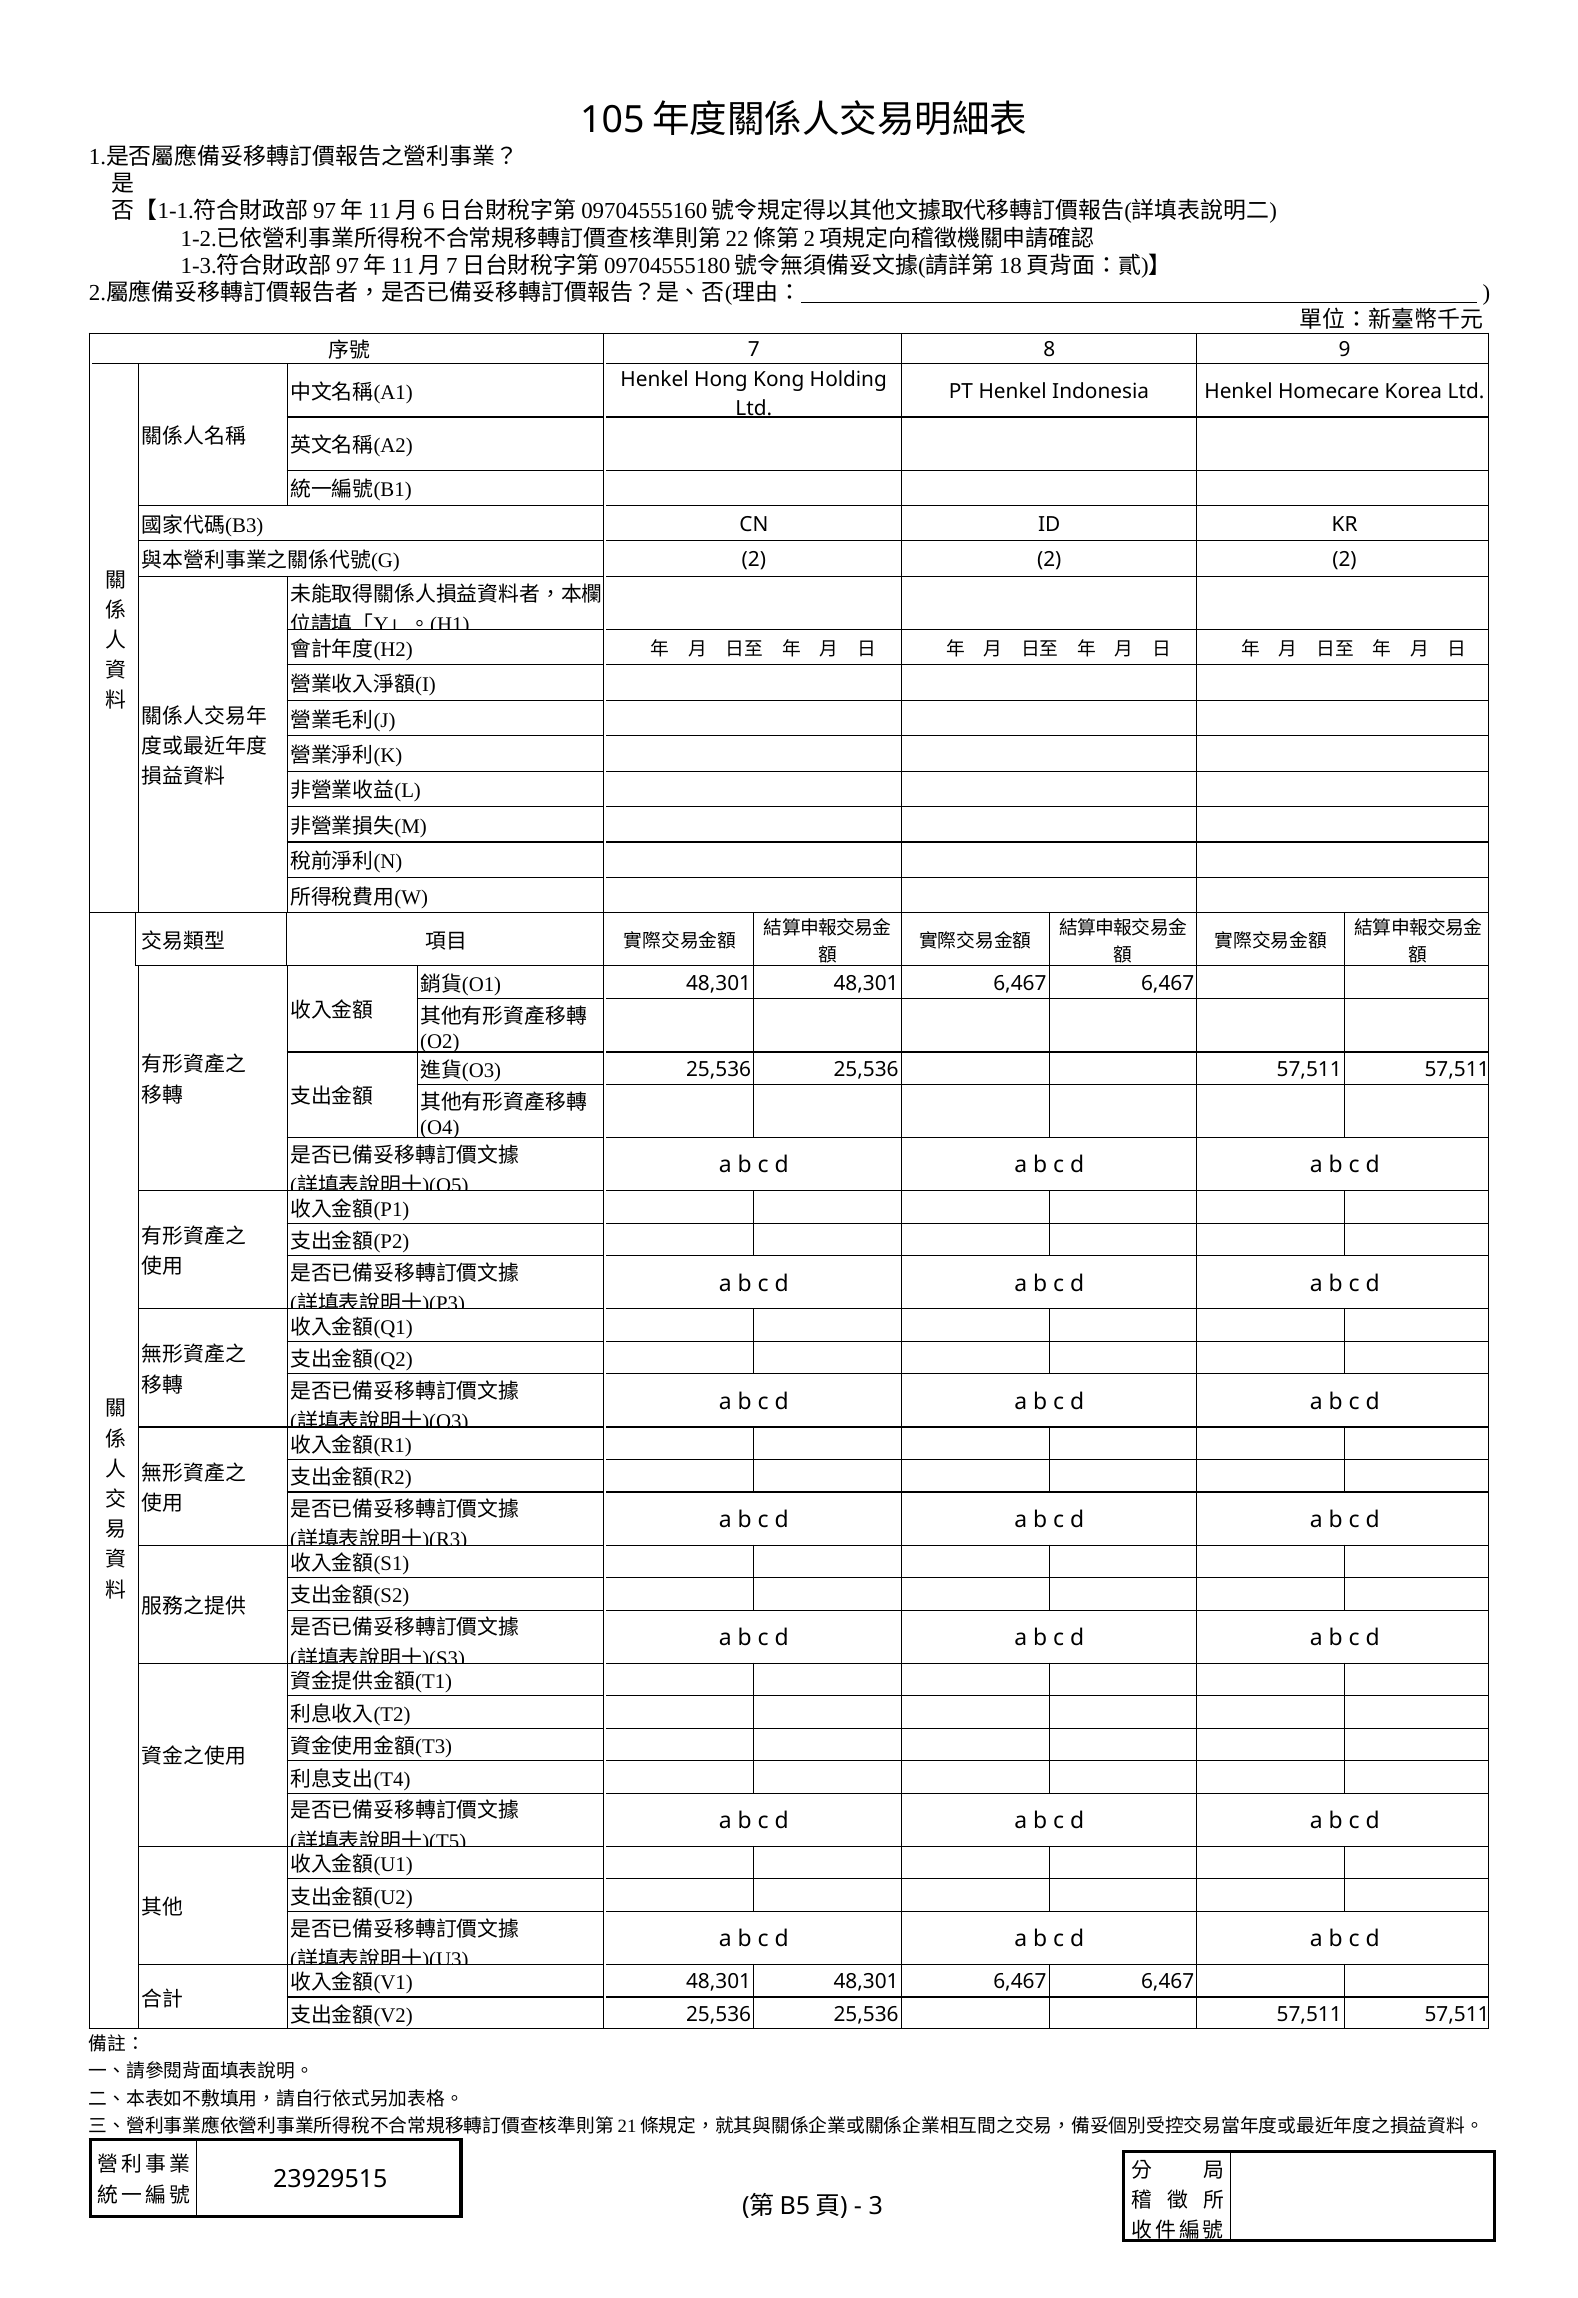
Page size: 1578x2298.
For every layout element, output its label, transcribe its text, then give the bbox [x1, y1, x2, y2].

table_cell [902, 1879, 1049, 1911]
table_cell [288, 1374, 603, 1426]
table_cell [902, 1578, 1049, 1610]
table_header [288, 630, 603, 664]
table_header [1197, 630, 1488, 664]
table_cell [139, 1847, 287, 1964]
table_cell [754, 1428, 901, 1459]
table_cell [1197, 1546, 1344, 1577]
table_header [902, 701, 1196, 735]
text 備註： [89, 2029, 1518, 2056]
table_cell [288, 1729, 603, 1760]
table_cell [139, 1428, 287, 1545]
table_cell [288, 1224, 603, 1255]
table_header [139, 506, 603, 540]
text 一、請參閱背面填表說明。 [89, 2056, 1518, 2083]
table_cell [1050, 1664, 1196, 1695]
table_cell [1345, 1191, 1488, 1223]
text 1-2.已依營利事業所得稅不合常規移轉訂價查核準則第22條第2項規定向稽徵機關申請確認 [89, 224, 1518, 251]
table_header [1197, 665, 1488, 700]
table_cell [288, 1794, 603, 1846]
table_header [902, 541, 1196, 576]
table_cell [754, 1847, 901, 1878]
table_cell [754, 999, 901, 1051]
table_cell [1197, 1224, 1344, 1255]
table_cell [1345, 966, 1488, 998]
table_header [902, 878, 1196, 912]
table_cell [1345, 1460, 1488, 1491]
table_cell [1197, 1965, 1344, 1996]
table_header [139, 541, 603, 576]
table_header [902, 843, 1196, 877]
text 否【1-1.符合財政部97年11月6日台財稅字第09704555160號令規定得以其他文據取代移轉訂價報告(詳填表說明二) [89, 197, 1518, 224]
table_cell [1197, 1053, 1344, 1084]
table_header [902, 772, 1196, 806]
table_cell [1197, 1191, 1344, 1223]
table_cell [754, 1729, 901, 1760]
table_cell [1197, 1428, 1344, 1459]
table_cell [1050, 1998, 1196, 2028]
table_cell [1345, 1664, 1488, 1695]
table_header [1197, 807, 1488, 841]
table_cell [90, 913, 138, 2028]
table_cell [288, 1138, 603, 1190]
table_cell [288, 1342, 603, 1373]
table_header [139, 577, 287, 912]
text 105年度關係人交易明細表 [89, 89, 1518, 143]
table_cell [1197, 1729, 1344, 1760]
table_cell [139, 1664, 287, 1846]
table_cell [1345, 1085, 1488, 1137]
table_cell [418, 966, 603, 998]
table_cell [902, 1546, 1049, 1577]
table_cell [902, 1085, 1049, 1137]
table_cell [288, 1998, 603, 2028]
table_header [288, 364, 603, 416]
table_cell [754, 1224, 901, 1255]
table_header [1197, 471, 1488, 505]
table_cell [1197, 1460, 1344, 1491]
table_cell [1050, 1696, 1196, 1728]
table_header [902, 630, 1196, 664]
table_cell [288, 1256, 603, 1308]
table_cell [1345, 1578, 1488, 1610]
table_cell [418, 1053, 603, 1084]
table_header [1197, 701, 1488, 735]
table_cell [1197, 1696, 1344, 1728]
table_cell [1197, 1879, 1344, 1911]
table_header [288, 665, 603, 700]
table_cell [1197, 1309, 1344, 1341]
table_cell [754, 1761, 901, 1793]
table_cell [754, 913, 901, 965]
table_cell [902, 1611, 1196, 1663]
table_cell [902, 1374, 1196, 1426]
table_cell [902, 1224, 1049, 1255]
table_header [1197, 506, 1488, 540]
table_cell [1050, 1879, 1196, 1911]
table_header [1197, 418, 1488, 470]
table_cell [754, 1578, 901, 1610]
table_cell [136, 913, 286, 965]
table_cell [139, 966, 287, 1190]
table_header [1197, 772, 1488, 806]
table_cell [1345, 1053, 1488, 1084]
text 2.屬應備妥移轉訂價報告者，是否已備妥移轉訂價報告？是、否(理由： ) [89, 278, 1518, 306]
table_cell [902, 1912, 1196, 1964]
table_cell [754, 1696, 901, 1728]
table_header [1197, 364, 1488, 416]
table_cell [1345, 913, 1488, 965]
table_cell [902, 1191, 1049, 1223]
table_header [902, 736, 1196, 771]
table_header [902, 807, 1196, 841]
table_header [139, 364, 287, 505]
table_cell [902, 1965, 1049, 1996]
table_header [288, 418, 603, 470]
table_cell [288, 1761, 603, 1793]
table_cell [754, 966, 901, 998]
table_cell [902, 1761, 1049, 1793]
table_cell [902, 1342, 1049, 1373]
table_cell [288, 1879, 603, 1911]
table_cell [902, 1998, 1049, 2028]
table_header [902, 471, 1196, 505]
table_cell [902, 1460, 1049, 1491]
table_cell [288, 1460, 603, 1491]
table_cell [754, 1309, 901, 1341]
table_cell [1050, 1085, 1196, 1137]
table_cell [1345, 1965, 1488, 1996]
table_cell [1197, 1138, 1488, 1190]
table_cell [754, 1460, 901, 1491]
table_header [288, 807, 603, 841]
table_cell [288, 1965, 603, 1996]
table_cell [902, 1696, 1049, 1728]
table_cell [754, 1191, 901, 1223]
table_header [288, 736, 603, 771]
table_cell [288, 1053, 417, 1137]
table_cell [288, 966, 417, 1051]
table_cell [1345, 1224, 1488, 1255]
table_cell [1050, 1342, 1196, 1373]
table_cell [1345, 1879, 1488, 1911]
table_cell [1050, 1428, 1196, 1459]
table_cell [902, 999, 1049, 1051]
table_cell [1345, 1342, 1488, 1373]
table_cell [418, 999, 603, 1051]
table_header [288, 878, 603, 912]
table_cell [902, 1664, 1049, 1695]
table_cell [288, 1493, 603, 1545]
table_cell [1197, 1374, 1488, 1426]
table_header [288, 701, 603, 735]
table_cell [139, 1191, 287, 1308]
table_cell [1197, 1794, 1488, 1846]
text 是 [89, 170, 1518, 197]
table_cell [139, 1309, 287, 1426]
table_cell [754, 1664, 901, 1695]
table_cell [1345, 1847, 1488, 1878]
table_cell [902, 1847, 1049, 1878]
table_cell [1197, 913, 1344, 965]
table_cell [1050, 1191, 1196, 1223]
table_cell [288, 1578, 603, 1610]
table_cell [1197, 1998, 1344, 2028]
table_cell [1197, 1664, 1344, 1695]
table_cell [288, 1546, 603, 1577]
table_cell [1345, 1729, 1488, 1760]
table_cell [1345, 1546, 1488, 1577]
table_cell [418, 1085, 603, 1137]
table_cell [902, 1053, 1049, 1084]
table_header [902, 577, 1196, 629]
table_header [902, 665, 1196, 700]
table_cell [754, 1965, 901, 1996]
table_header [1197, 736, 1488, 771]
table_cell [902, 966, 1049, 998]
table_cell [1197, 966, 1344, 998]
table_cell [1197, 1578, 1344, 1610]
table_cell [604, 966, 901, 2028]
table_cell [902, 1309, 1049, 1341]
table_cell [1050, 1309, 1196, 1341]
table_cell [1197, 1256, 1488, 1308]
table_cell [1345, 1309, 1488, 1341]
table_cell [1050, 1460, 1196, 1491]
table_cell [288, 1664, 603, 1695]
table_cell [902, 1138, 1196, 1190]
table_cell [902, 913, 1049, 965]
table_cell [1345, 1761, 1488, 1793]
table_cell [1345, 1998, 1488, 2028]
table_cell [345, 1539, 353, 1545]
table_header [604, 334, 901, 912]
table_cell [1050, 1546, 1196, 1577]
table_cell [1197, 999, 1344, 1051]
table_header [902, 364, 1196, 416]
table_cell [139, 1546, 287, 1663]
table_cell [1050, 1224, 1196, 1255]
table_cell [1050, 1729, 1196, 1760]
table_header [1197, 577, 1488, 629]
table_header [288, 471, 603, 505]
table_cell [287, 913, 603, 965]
text 二、本表如不敷填用，請自行依式另加表格。 [89, 2083, 1518, 2110]
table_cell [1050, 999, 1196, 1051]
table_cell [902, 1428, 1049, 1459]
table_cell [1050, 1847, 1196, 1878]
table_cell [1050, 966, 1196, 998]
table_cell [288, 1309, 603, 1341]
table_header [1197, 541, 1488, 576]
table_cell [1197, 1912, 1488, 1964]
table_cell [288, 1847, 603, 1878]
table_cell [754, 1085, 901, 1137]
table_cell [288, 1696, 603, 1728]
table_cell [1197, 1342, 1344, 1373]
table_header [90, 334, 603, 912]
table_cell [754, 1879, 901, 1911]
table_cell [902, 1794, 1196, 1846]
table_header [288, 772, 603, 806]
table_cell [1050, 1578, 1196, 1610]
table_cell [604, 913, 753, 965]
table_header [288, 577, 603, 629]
text 單位：新臺幣千元 [89, 306, 1518, 333]
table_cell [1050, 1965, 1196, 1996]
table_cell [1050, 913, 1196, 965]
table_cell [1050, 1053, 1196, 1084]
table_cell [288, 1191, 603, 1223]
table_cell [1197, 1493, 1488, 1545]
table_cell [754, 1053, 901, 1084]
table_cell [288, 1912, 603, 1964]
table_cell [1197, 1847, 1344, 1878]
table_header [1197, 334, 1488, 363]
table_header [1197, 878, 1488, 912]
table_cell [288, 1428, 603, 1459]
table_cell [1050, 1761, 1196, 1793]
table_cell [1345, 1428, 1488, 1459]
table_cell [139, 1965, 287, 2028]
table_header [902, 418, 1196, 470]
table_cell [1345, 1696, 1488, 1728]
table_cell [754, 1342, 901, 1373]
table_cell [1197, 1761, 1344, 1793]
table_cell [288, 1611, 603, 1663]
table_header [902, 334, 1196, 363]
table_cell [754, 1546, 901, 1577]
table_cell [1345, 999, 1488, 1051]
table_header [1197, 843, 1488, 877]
text 1-3.符合財政部97年11月7日台財稅字第09704555180號令無須備妥文據(請詳第18頁背面：貳)】 [89, 251, 1518, 278]
text 1.是否屬應備妥移轉訂價報告之營利事業？ [89, 143, 1518, 170]
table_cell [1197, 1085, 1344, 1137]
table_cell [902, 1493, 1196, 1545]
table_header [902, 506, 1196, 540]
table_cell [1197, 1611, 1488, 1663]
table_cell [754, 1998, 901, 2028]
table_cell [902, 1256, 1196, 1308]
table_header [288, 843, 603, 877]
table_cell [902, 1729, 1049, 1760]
text 三、營利事業應依營利事業所得稅不合常規移轉訂價查核準則第21條規定，就其與關係企業或關係企業相互間之交易，備妥個別受控交易當年度或最近年度之損益資料。 [89, 2110, 1518, 2138]
